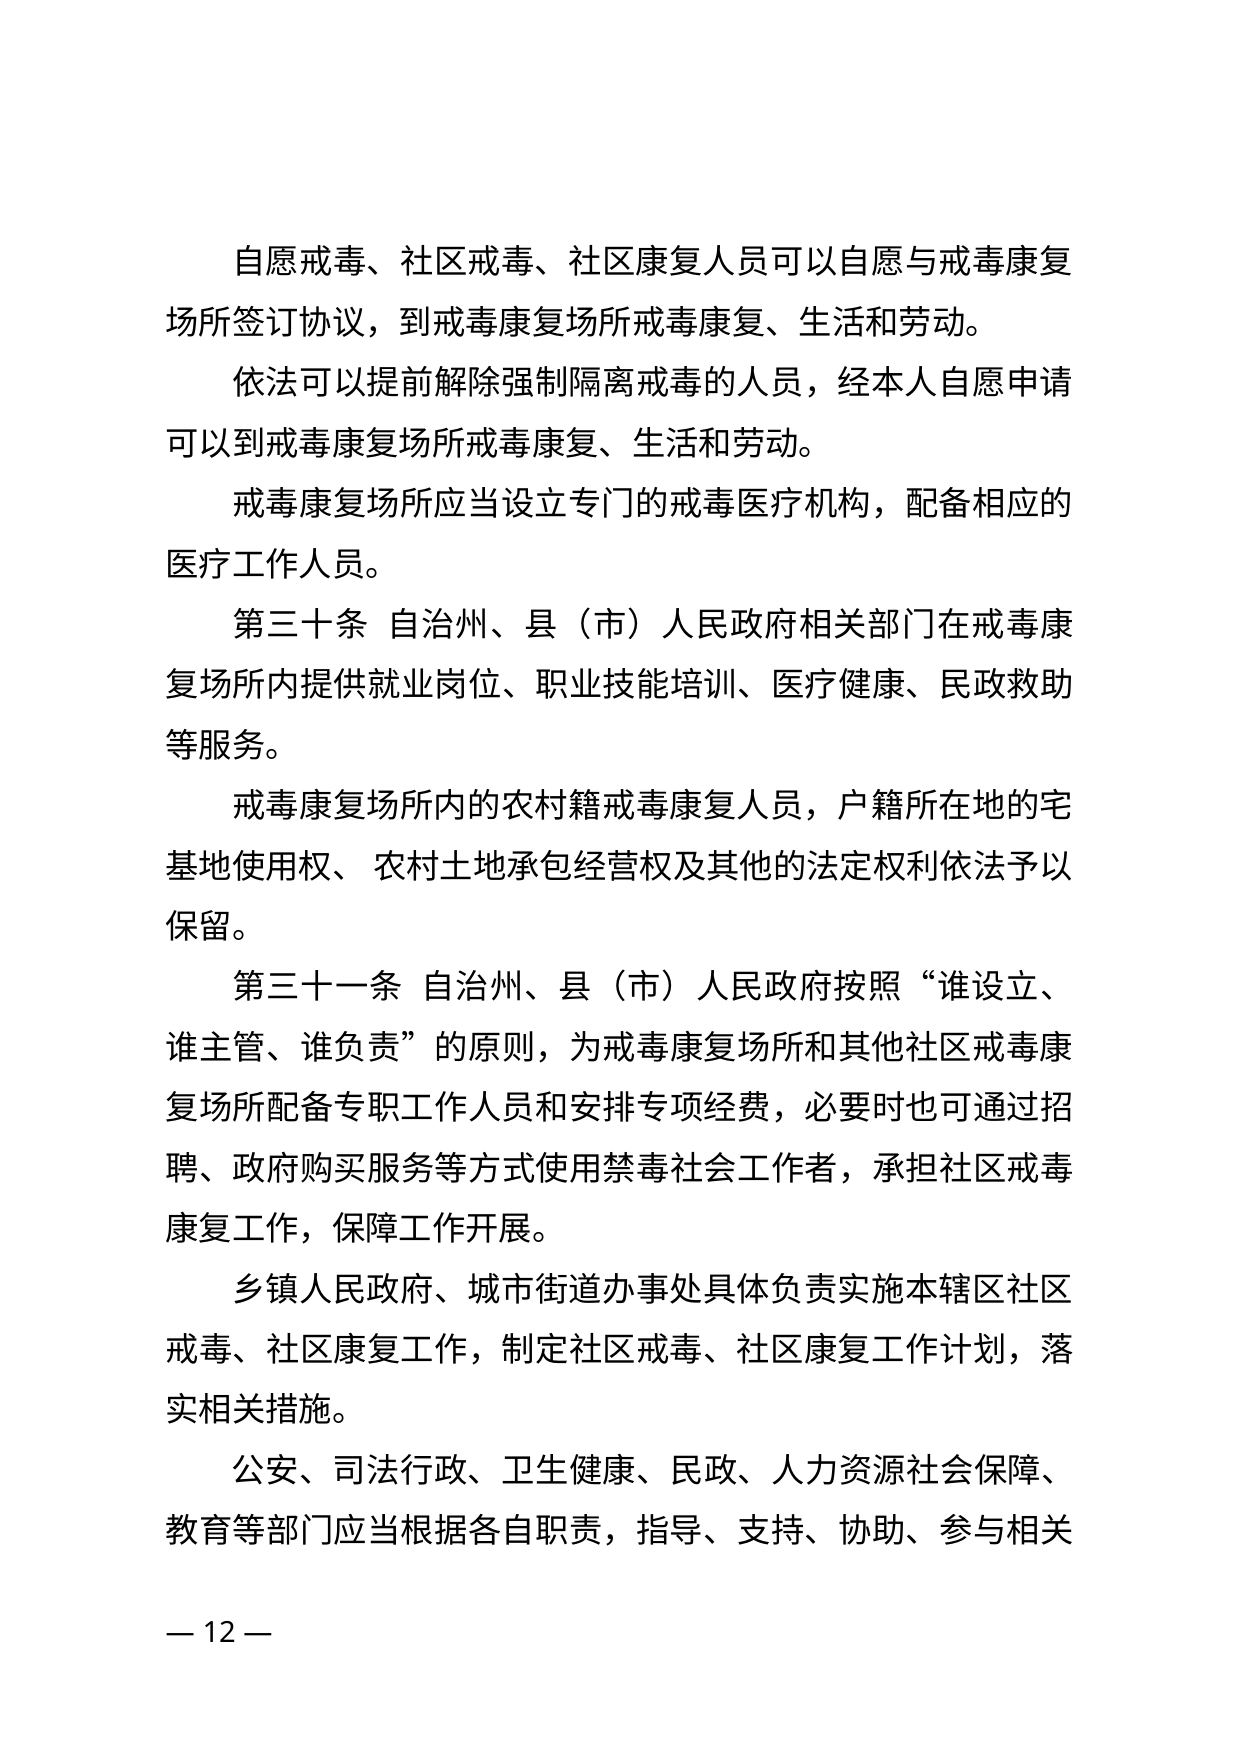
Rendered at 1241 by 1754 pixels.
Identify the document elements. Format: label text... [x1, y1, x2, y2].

text 乡镇人民政府、城市街道办事处具体负责实施本辖区社区戒毒、社区康复工作，制定社区戒毒、社区康复工作计划，落实相关措施。 [165, 1253, 1075, 1434]
text 第三十一条 自治州、县（市）人民政府按照“谁设立、谁主管、谁负责”的原则，为戒毒康复场所和其他社区戒毒康复场所配备专职工作人员和安排专项经费，必要时也可通过招聘、政府购买服务等方式使用禁毒社会工作者，承担社区戒毒康复工作，保障工作开展。 [165, 951, 1075, 1253]
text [165, 1434, 1075, 1555]
text 戒毒康复场所内的农村籍戒毒康复人员，户籍所在地的宅基地使用权、 农村土地承包经营权及其他的法定权利依法予以保留。 [165, 769, 1075, 951]
text 第三十条 自治州、县（市）人民政府相关部门在戒毒康复场所内提供就业岗位、职业技能培训、医疗健康、民政救助等服务。 [165, 588, 1075, 769]
text 依法可以提前解除强制隔离戒毒的人员，经本人自愿申请，可以到戒毒康复场所戒毒康复、生活和劳动。 [165, 346, 1075, 467]
text 戒毒康复场所应当设立专门的戒毒医疗机构，配备相应的医疗工作人员。 [165, 467, 1075, 588]
text 自愿戒毒、社区戒毒、社区康复人员可以自愿与戒毒康复场所签订协议，到戒毒康复场所戒毒康复、生活和劳动。 [165, 226, 1075, 346]
